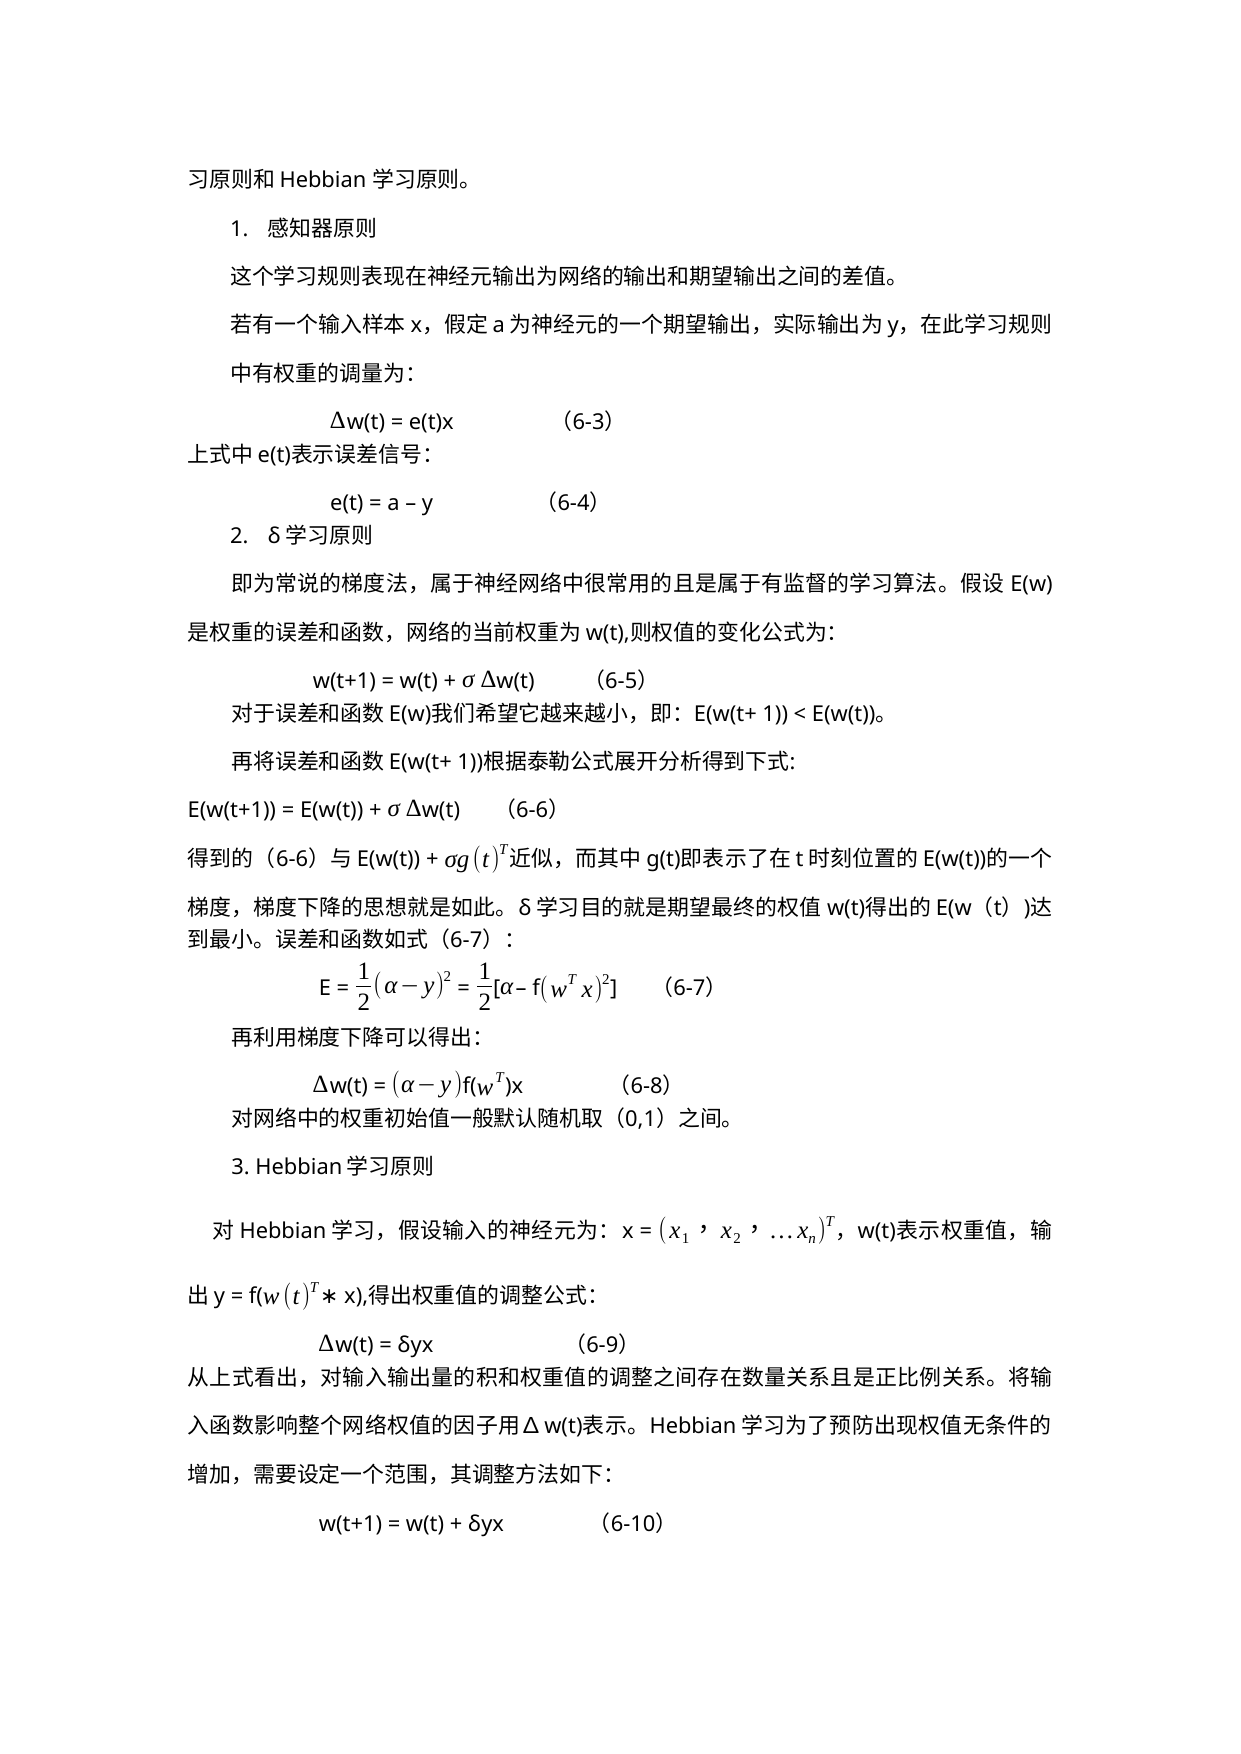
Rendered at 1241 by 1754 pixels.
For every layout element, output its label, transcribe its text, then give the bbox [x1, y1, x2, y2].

text w(t) = e(t)x （6-3） [187, 404, 1053, 437]
text 对于误差和函数E(w)我们希望它越来越小，即：E(w(t+ 1)) < E(w(t))。 [187, 695, 1053, 728]
text 即为常说的梯度法，属于神经网络中很常用的且是属于有监督的学习算法。假设E(w)是权重的误差和函数，网络的当前权重为w(t),则权值的变化公式为： [187, 566, 1053, 647]
text 得到的（6-6）与E(w(t)) + 近似，而其中g(t)即表示了在t时刻位置的E(w(t))的一个梯度，梯度下降的思想就是如此。δ学习目的就是期望最终的权值w(t)得出的E(w（t）)达到最小。误差和函数如式（6-7）： [187, 824, 1053, 954]
text 上式中e(t)表示误差信号： [187, 437, 1053, 469]
text e(t) = a – y （6-4） [187, 485, 1053, 517]
text E = = [– f] （6-7） [187, 954, 1053, 1019]
text w(t+1) = w(t) + w(t) （6-5） [187, 663, 1053, 695]
text w(t) = f()x （6-8） [187, 1068, 1053, 1100]
list δ学习原则 [230, 517, 1053, 550]
text 这个学习规则表现在神经元输出为网络的输出和期望输出之间的差值。 [230, 259, 1053, 291]
text w(t) = δyx （6-9） [187, 1327, 1053, 1359]
text E(w(t+1)) = E(w(t)) + w(t) （6-6） [187, 792, 1053, 824]
list 感知器原则 [230, 210, 1053, 243]
text w(t+1) = w(t) + δyx （6-10） [187, 1505, 1053, 1538]
text 3. Hebbian学习原则 [187, 1149, 1053, 1181]
text 再利用梯度下降可以得出： [187, 1019, 1053, 1052]
text 从上式看出，对输入输出量的积和权重值的调整之间存在数量关系且是正比例关系。将输入函数影响整个网络权值的因子用∆w(t)表示。Hebbian学习为了预防出现权值无条件的增加，需要设定一个范围，其调整方法如下： [187, 1359, 1053, 1489]
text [187, 162, 1053, 194]
text 若有一个输入样本x，假定a为神经元的一个期望输出，实际输出为y，在此学习规则中有权重的调量为： [230, 307, 1053, 388]
text 对网络中的权重初始值一般默认随机取（0,1）之间。 [187, 1100, 1053, 1133]
text 再将误差和函数E(w(t+ 1))根据泰勒公式展开分析得到下式: [187, 744, 1053, 776]
text 对Hebbian学习，假设输入的神经元为：x = ，w(t)表示权重值，输出y = f(∗ x),得出权重值的调整公式： [187, 1197, 1053, 1327]
